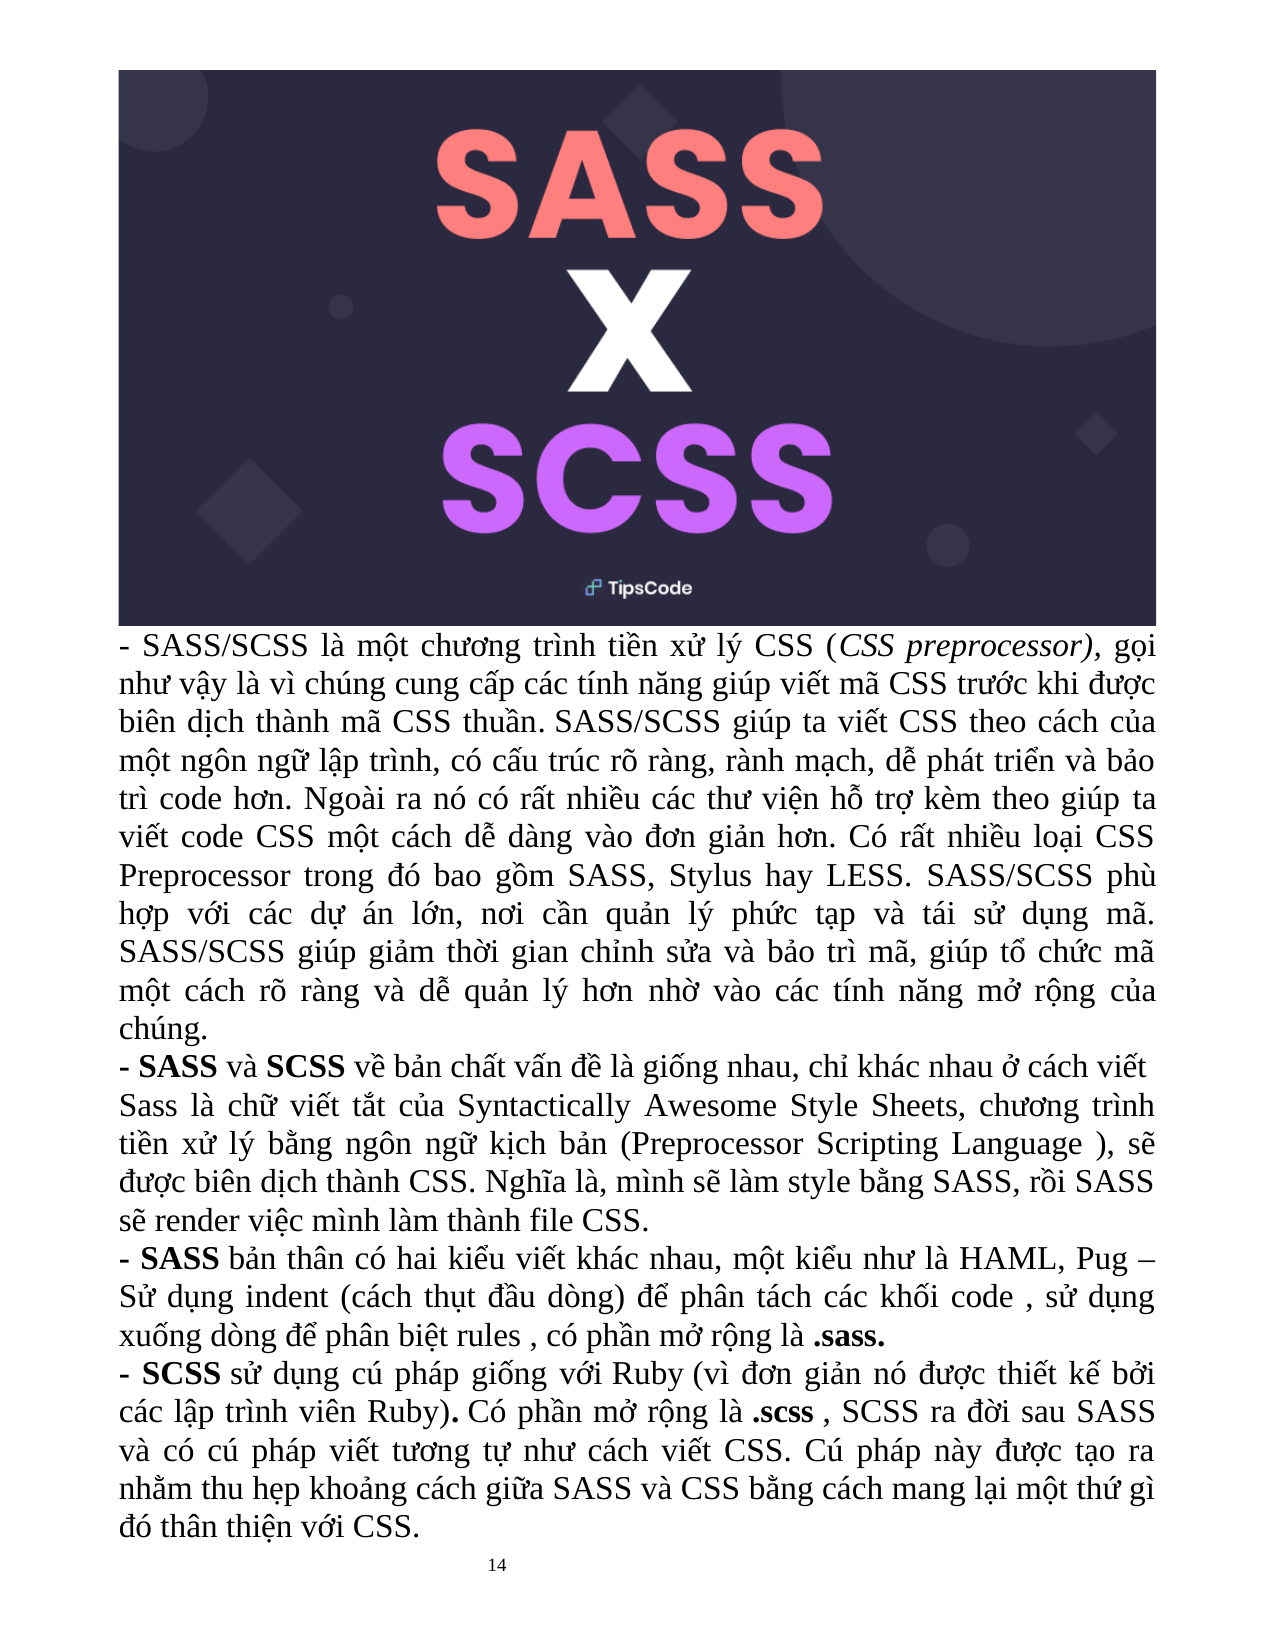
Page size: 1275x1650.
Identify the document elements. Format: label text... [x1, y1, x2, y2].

text - SCSS sử dụng cú pháp giống với Ruby (vì đơn giản nó được thiết kế bởi các lập trình viên Ruby). Có phần mở rộng là .scss , SCSS ra đời sau SASS và có cú pháp viết tương tự như cách viết CSS. Cú pháp này được tạo ra nhằm thu hẹp khoảng cách giữa SASS và CSS bằng cách mang lại một thứ gì đó thân thiện với CSS. [118, 1353, 1156, 1545]
picture [118, 70, 1157, 626]
text - SASS bản thân có hai kiểu viết khác nhau, một kiểu như là HAML, Pug – Sử dụng indent (cách thụt đầu dòng) để phân tách các khối code , sử dụng xuống dòng để phân biệt rules , có phần mở rộng là .sass. [118, 1238, 1156, 1353]
text - SASS/SCSS là một chương trình tiền xử lý CSS (CSS preprocessor), gọi như vậy là vì chúng cung cấp các tính năng giúp viết mã CSS trước khi được biên dịch thành mã CSS thuần. SASS/SCSS giúp ta viết CSS theo cách của một ngôn ngữ lập trình, có cấu trúc rõ ràng, rành mạch, dễ phát triển và bảo trì code hơn. Ngoài ra nó có rất nhiều các thư viện hỗ trợ kèm theo giúp ta viết code CSS một cách dễ dàng vào đơn giản hơn. Có rất nhiều loại CSS Preprocessor trong đó bao gồm SASS, Stylus hay LESS. SASS/SCSS phù hợp với các dự án lớn, nơi cần quản lý phức tạp và tái sử dụng mã. SASS/SCSS giúp giảm thời gian chỉnh sửa và bảo trì mã, giúp tổ chức mã một cách rõ ràng và dễ quản lý hơn nhờ vào các tính năng mở rộng của chúng. [118, 626, 1156, 1047]
text Sass là chữ viết tắt của Syntactically Awesome Style Sheets, chương trình tiền xử lý bằng ngôn ngữ kịch bản (Preprocessor Scripting Language ), sẽ được biên dịch thành CSS. Nghĩa là, mình sẽ làm style bằng SASS, rồi SASS sẽ render việc mình làm thành file CSS. [118, 1085, 1156, 1238]
text - SASS và SCSS về bản chất vấn đề là giống nhau, chỉ khác nhau ở cách viết [118, 1047, 1156, 1085]
